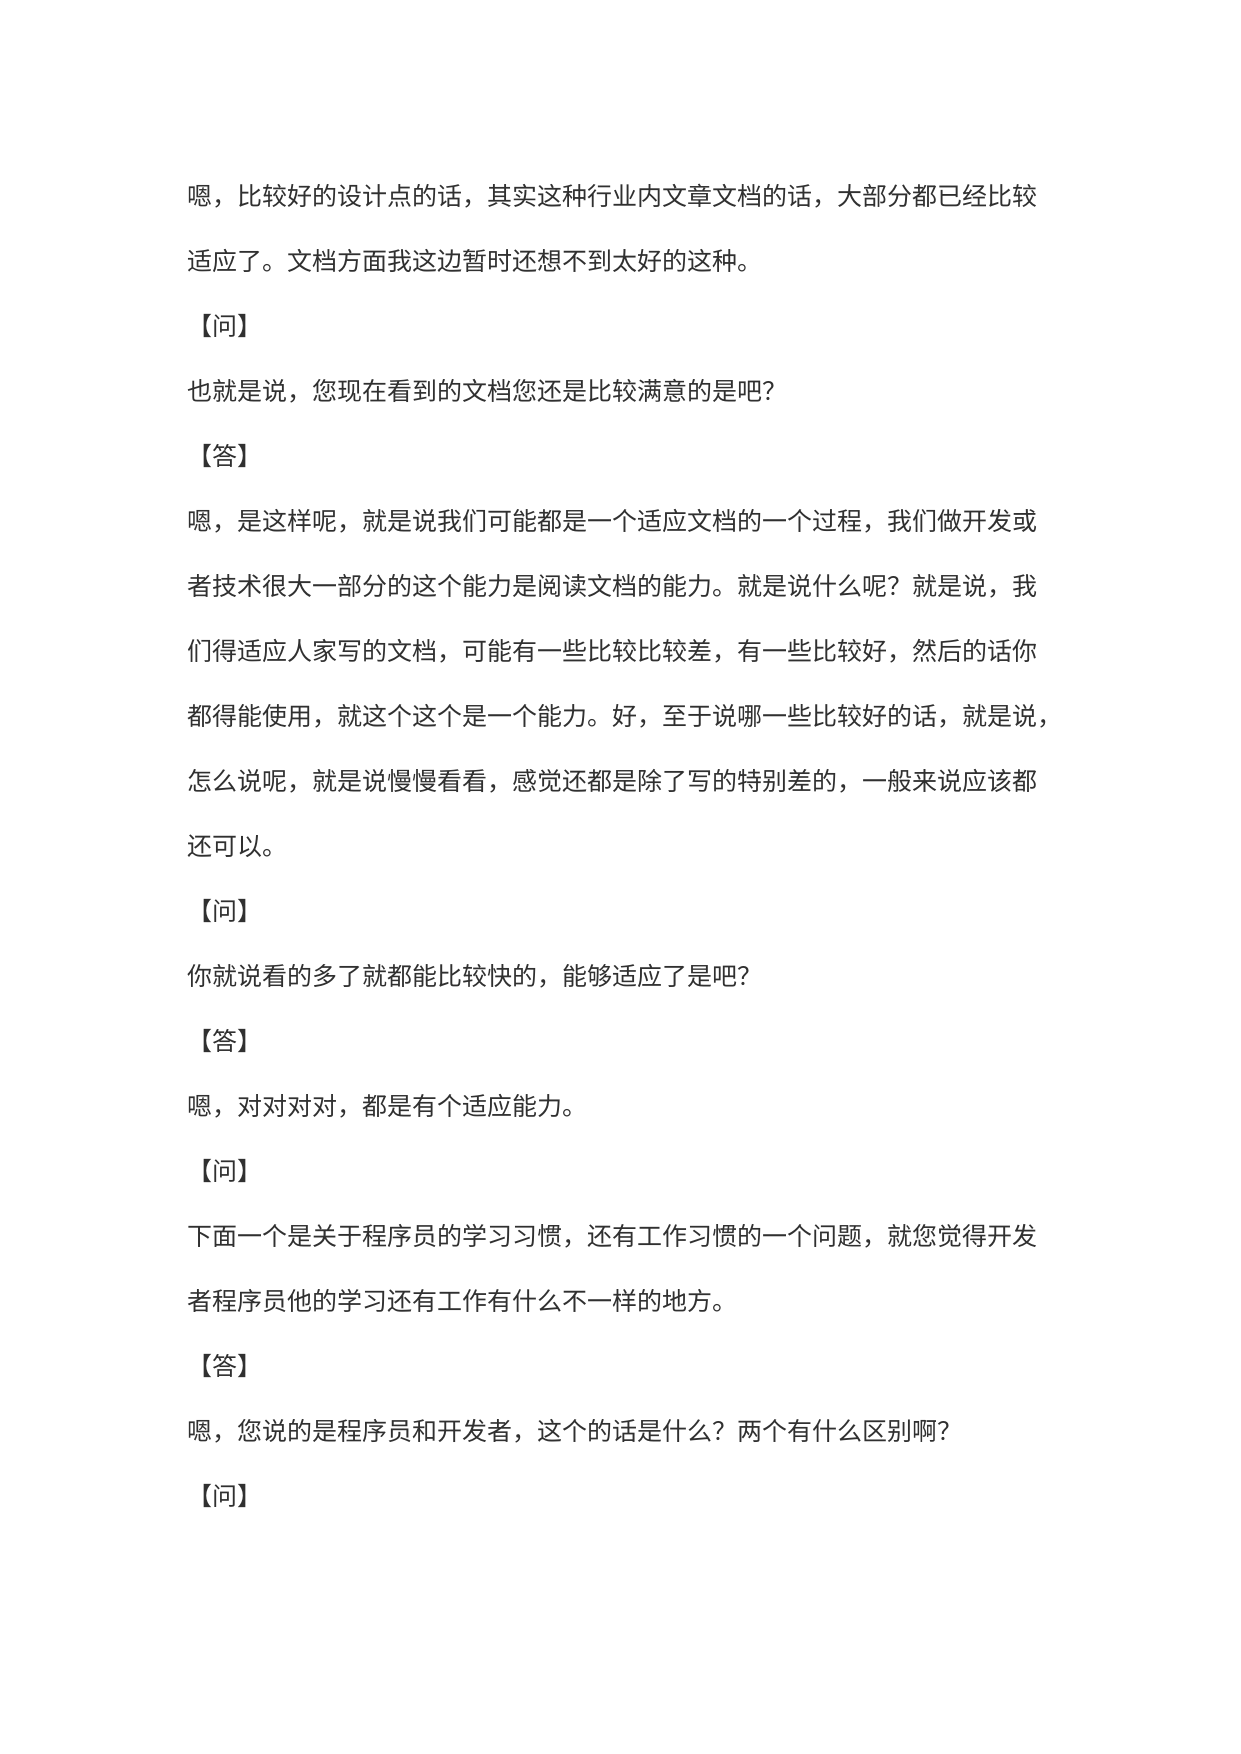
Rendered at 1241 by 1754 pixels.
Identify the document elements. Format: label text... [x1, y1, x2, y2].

text 下面一个是关于程序员的学习习惯，还有工作习惯的一个问题，就您觉得开发者程序员他的学习还有工作有什么不一样的地方。 [187, 1202, 1053, 1332]
text 嗯，对对对对，都是有个适应能力。 [187, 1072, 1053, 1137]
text 【问】 [187, 1137, 1053, 1202]
text 【答】 [187, 1007, 1053, 1072]
text 【问】 [187, 292, 1053, 357]
text 【答】 [187, 1332, 1053, 1397]
text 嗯，您说的是程序员和开发者，这个的话是什么？两个有什么区别啊？ [187, 1397, 1053, 1462]
text 你就说看的多了就都能比较快的，能够适应了是吧？ [187, 942, 1053, 1007]
text 【问】 [187, 1462, 1053, 1527]
text 【答】 [187, 422, 1053, 487]
text 也就是说，您现在看到的文档您还是比较满意的是吧？ [187, 357, 1053, 422]
text 嗯，是这样呢，就是说我们可能都是一个适应文档的一个过程，我们做开发或者技术很大一部分的这个能力是阅读文档的能力。就是说什么呢？就是说，我们得适应人家写的文档，可能有一些比较比较差，有一些比较好，然后的话你都得能使用，就这个这个是一个能力。好，至于说哪一些比较好的话，就是说，怎么说呢，就是说慢慢看看，感觉还都是除了写的特别差的，一般来说应该都还可以。 [187, 487, 1053, 877]
text 嗯，比较好的设计点的话，其实这种行业内文章文档的话，大部分都已经比较适应了。文档方面我这边暂时还想不到太好的这种。 [187, 162, 1053, 292]
text 【问】 [187, 877, 1053, 942]
